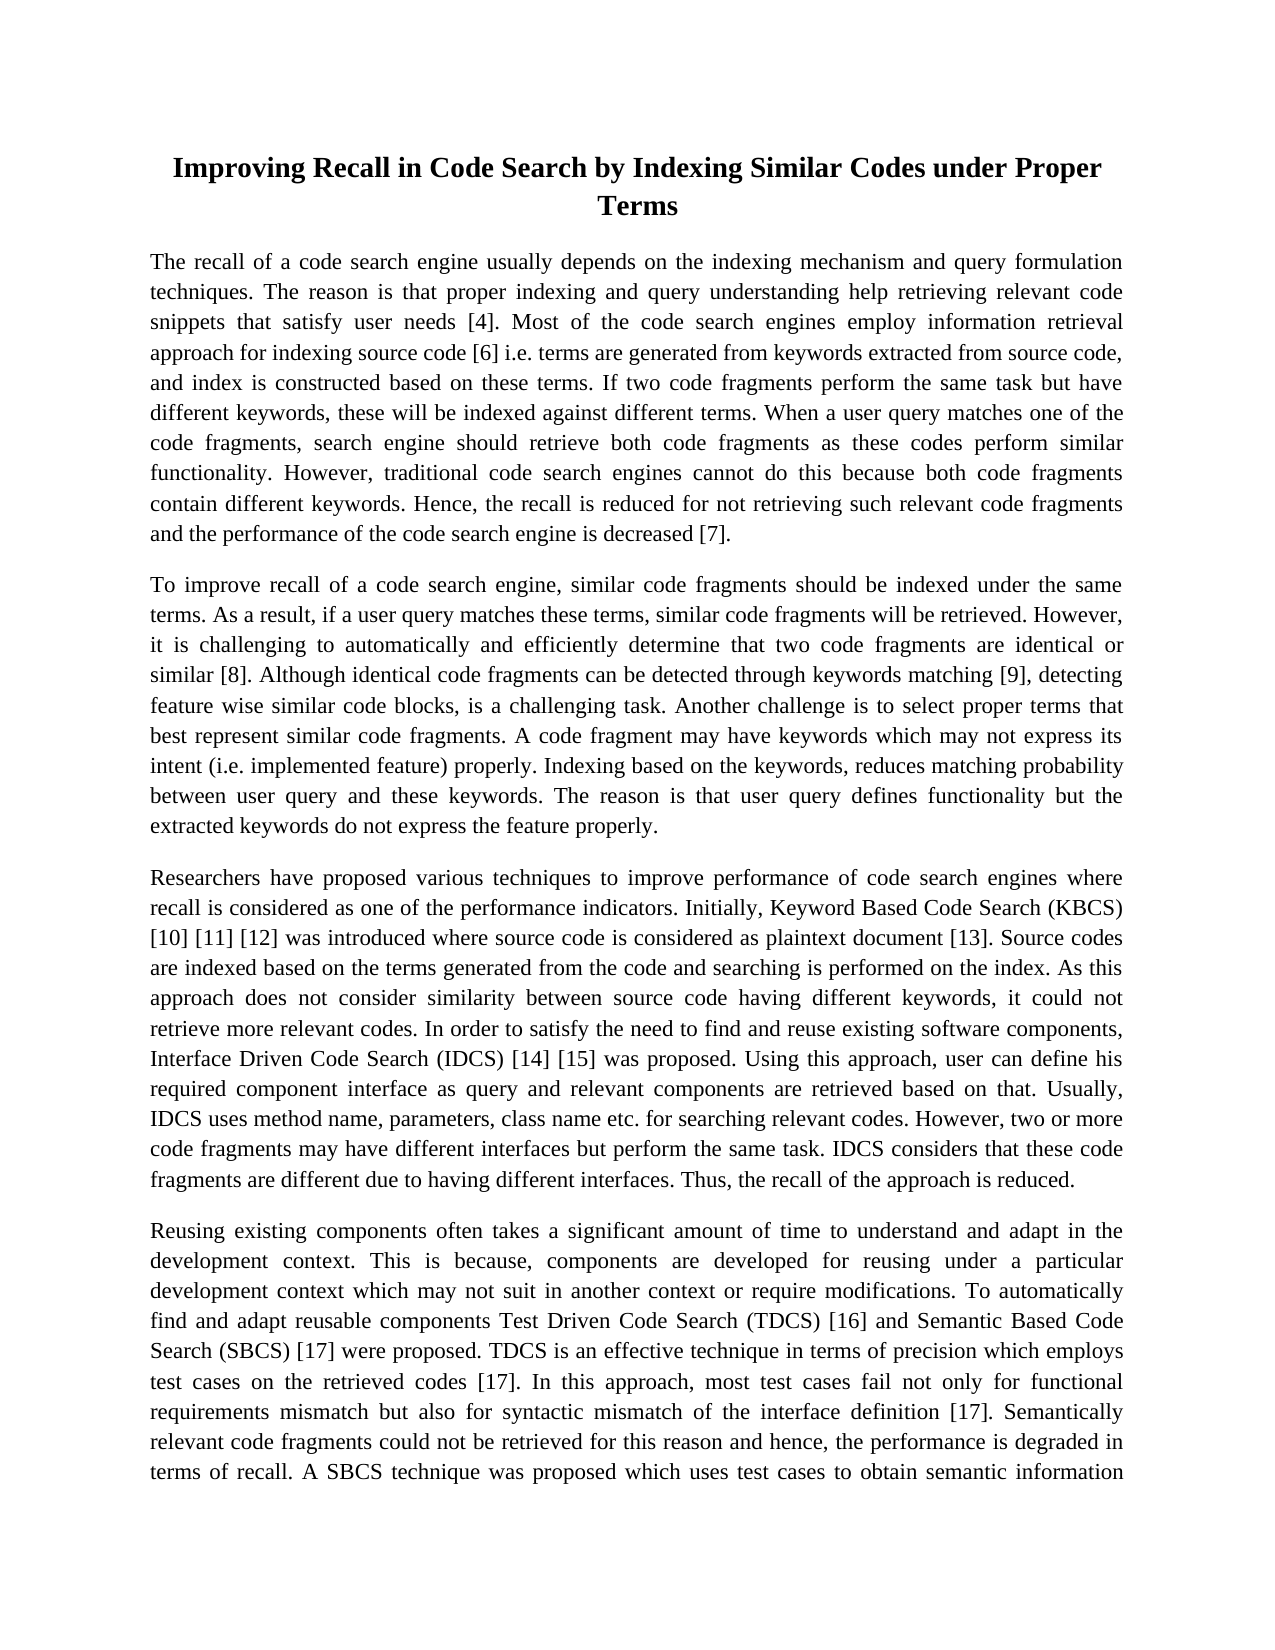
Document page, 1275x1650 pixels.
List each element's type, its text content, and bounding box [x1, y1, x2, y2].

text The recall of a code search engine usually depends on the indexing mechanism and query formulation techniques. The reason is that proper indexing and query understanding help retrieving relevant code snippets that satisfy user needs [4]. Most of the code search engines employ information retrieval approach for indexing source code [6] i.e. terms are generated from keywords extracted from source code, and index is constructed based on these terms. If two code fragments perform the same task but have different keywords, these will be indexed against different terms. When a user query matches one of the code fragments, search engine should retrieve both code fragments as these codes perform similar functionality. However, traditional code search engines cannot do this because both code fragments contain different keywords. Hence, the recall is reduced for not retrieving such relevant code fragments and the performance of the code search engine is decreased [7]. [150, 248, 1125, 546]
text To improve recall of a code search engine, similar code fragments should be indexed under the same terms. As a result, if a user query matches these terms, similar code fragments will be retrieved. However, it is challenging to automatically and efficiently determine that two code fragments are identical or similar [8]. Although identical code fragments can be detected through keywords matching [9], detecting feature wise similar code blocks, is a challenging task. Another challenge is to select proper terms that best represent similar code fragments. A code fragment may have keywords which may not express its intent (i.e. implemented feature) properly. Indexing based on the keywords, reduces matching probability between user query and these keywords. The reason is that user query defines functionality but the extracted keywords do not express the feature properly. [150, 571, 1125, 839]
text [150, 1217, 1125, 1485]
text Researchers have proposed various techniques to improve performance of code search engines where recall is considered as one of the performance indicators. Initially, Keyword Based Code Search (KBCS) [10] [11] [12] was introduced where source code is considered as plaintext document [13]. Source codes are indexed based on the terms generated from the code and searching is performed on the index. As this approach does not consider similarity between source code having different keywords, it could not retrieve more relevant codes. In order to satisfy the need to find and reuse existing software components, Interface Driven Code Search (IDCS) [14] [15] was proposed. Using this approach, user can define his required component interface as query and relevant components are retrieved based on that. Usually, IDCS uses method name, parameters, class name etc. for searching relevant codes. However, two or more code fragments may have different interfaces but perform the same task. IDCS considers that these code fragments are different due to having different interfaces. Thus, the recall of the approach is reduced. [150, 863, 1125, 1192]
text Improving Recall in Code Search by Indexing Similar Codes under Proper Terms [150, 150, 1125, 222]
